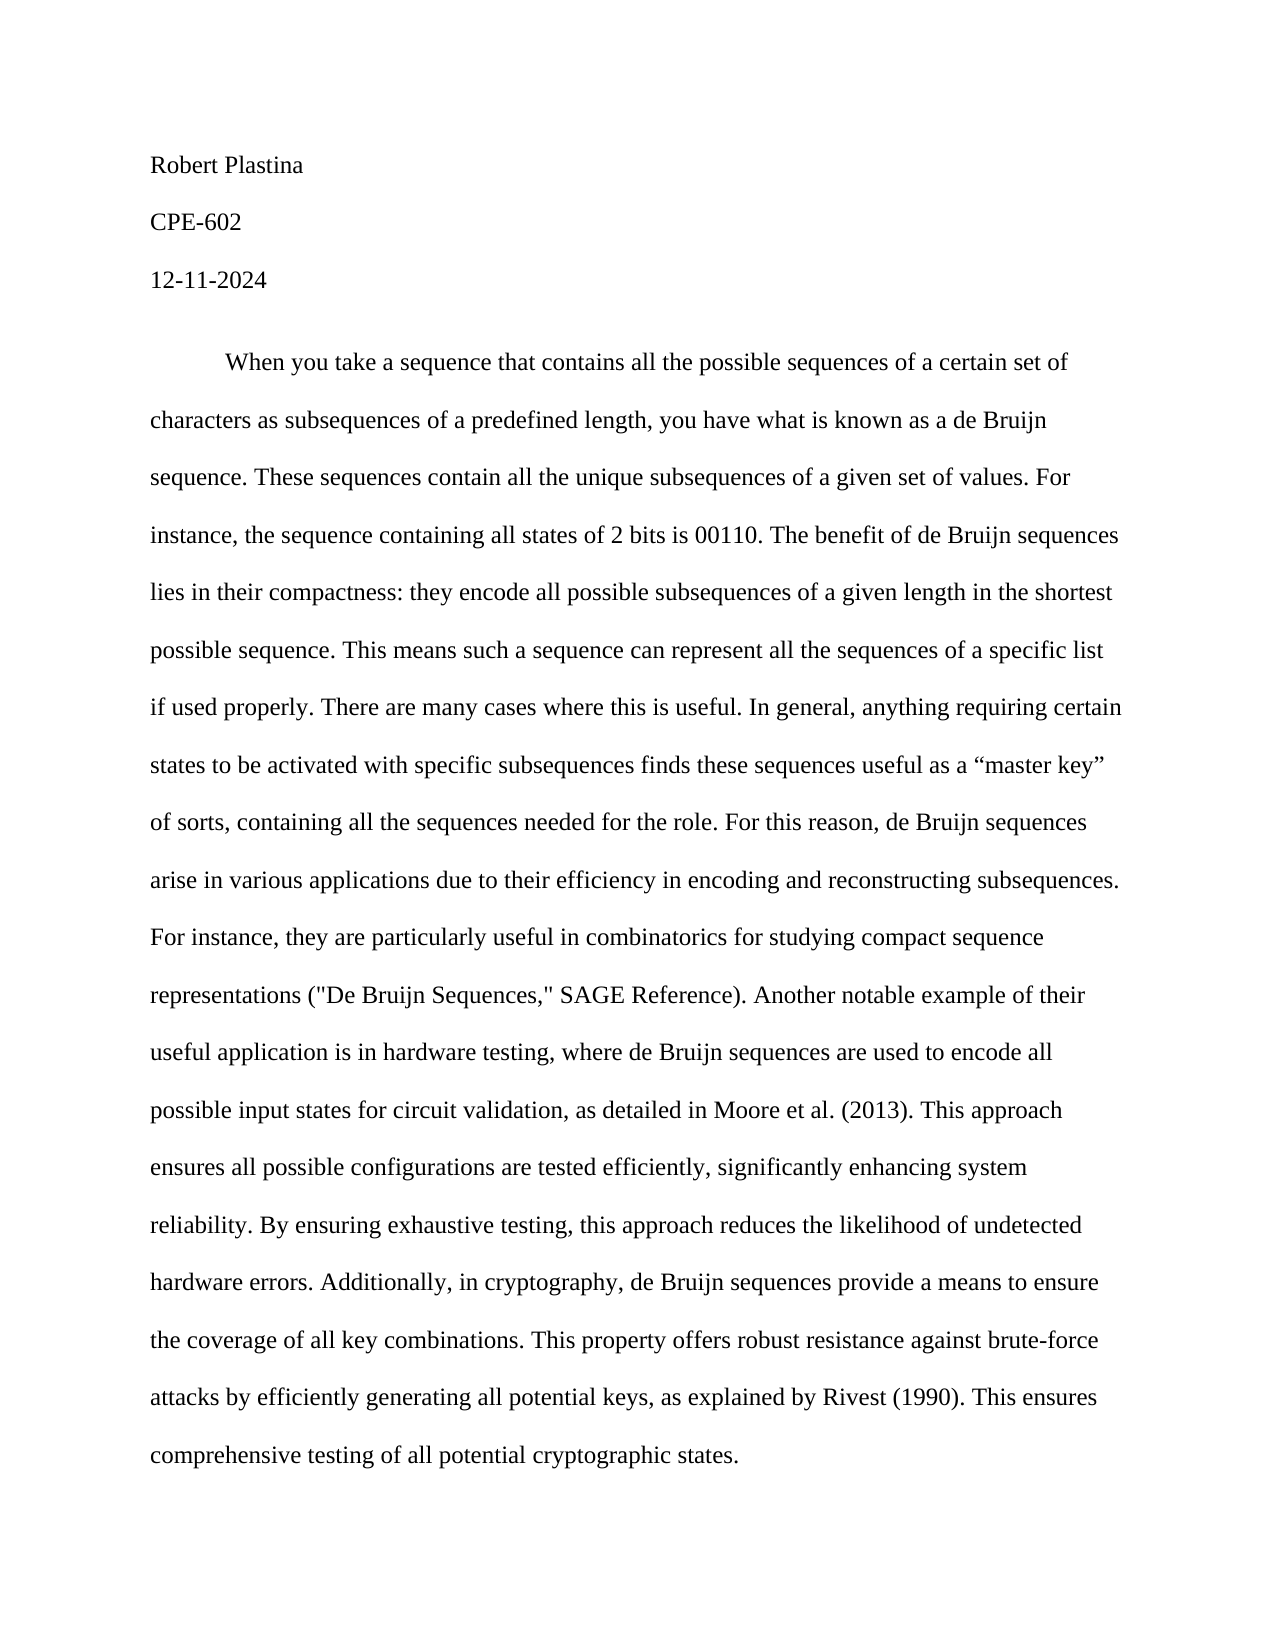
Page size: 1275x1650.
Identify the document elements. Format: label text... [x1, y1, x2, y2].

text CPE-602 [150, 207, 1125, 236]
text When you take a sequence that contains all the possible sequences of a certain set of characters as subsequences of a predefined length, you have what is known as a de Bruijn sequence. These sequences contain all the unique subsequences of a given set of values. For instance, the sequence containing all states of 2 bits is 00110. The benefit of de Bruijn sequences lies in their compactness: they encode all possible subsequences of a given length in the shortest possible sequence. This means such a sequence can represent all the sequences of a specific list if used properly. There are many cases where this is useful. In general, anything requiring certain states to be activated with specific subsequences finds these sequences useful as a “master key” of sorts, containing all the sequences needed for the role. For this reason, de Bruijn sequences arise in various applications due to their efficiency in encoding and reconstructing subsequences. For instance, they are particularly useful in combinatorics for studying compact sequence representations ("De Bruijn Sequences," SAGE Reference). Another notable example of their useful application is in hardware testing, where de Bruijn sequences are used to encode all possible input states for circuit validation, as detailed in Moore et al. (2013). This approach ensures all possible configurations are tested efficiently, significantly enhancing system reliability. By ensuring exhaustive testing, this approach reduces the likelihood of undetected hardware errors. Additionally, in cryptography, de Bruijn sequences provide a means to ensure the coverage of all key combinations. This property offers robust resistance against brute-force attacks by efficiently generating all potential keys, as explained by Rivest (1990). This ensures comprehensive testing of all potential cryptographic states. [150, 347, 1125, 1469]
text 12-11-2024 [150, 265, 1125, 294]
text Robert Plastina [150, 150, 1125, 179]
